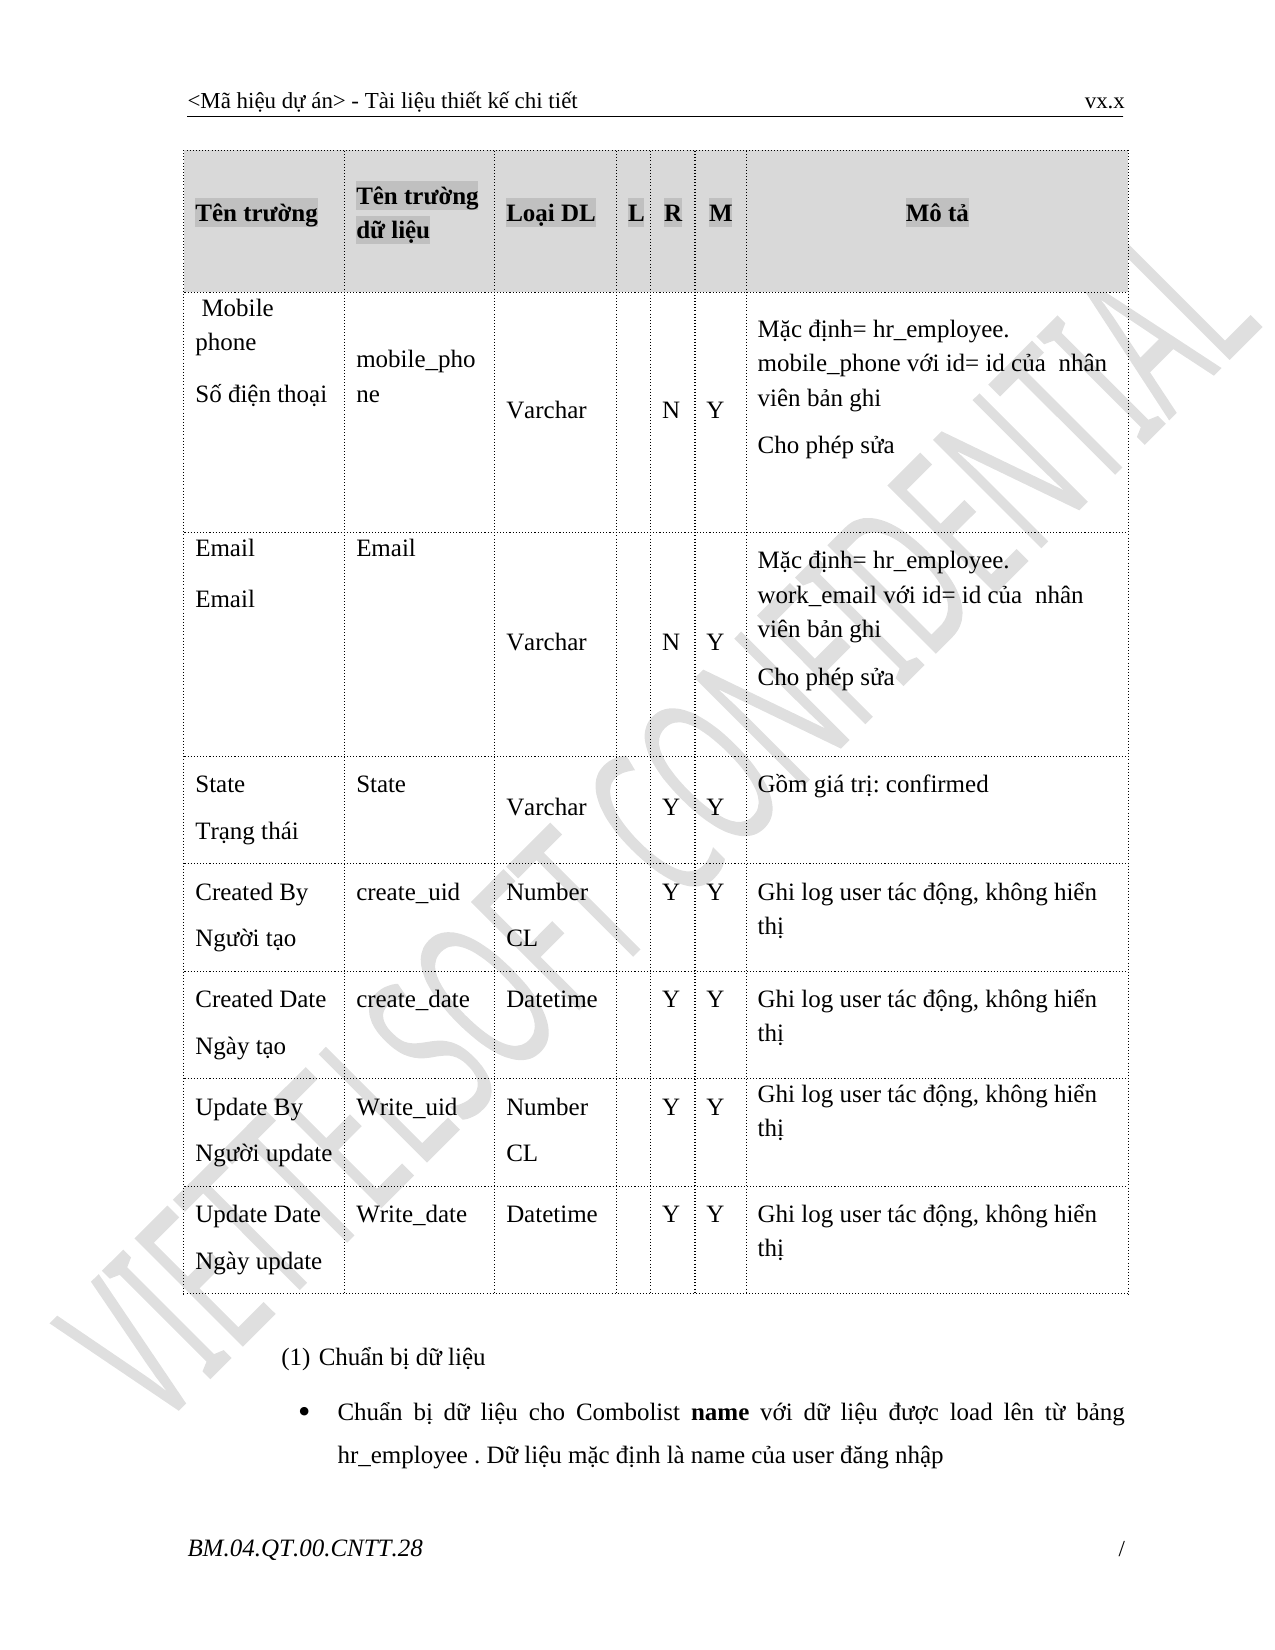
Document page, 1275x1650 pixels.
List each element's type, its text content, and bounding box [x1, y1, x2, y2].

table_cell Y [695, 863, 746, 971]
list Chuẩn bị dữ liệu cho Combolist name với dữ liệu được load lên từ bảng hr_employee . Dữ liệu mặc định là name của user đăng nhập [300, 1397, 1125, 1469]
table_header Mô tả [746, 150, 1128, 292]
table_cell Ghi log user tác động, không hiển thị [746, 1186, 1128, 1293]
table_header Tên trường [184, 150, 345, 292]
table_header R [651, 150, 695, 292]
table_cell Varchar [495, 756, 617, 863]
table_cell Varchar [495, 292, 617, 532]
table_cell State Trạng thái [184, 756, 345, 863]
table_cell Ghi log user tác động, không hiển thị [746, 863, 1128, 971]
table_cell N [651, 532, 695, 756]
table_cell [617, 756, 651, 863]
table_cell [617, 292, 651, 532]
table_cell Datetime [495, 971, 617, 1078]
table_cell Varchar [495, 532, 617, 756]
table_cell Y [651, 863, 695, 971]
table_cell mobile_phone [345, 292, 495, 532]
table_cell [617, 532, 651, 756]
table_header Tên trường dữ liệu [345, 150, 495, 292]
table_cell Ghi log user tác động, không hiển thị [746, 971, 1128, 1078]
table_cell [617, 1078, 651, 1186]
table_cell Y [651, 1078, 695, 1186]
table_cell Y [651, 756, 695, 863]
table_cell Write_date [345, 1186, 495, 1293]
table_cell Mặc định= hr_employee. mobile_phone với id= id của nhân viên bản ghi Cho phép sửa [746, 292, 1128, 532]
list Chuẩn bị dữ liệu [281, 1342, 1125, 1371]
table_cell Update Date Ngày update [184, 1186, 345, 1293]
table_cell Mặc định= hr_employee. work_email với id= id của nhân viên bản ghi Cho phép sửa [746, 532, 1128, 756]
table_cell Gồm giá trị: confirmed [746, 756, 1128, 863]
table_cell [617, 971, 651, 1078]
table_header L [617, 150, 651, 292]
table_cell Update By Người update [184, 1078, 345, 1186]
table_cell Email [345, 532, 495, 756]
table_cell Y [695, 1186, 746, 1293]
table_cell N [651, 292, 695, 532]
table_cell Y [695, 532, 746, 756]
table_header Loại DL [495, 150, 617, 292]
table_cell Mobile phone Số điện thoại [184, 292, 345, 532]
table_cell Number CL [495, 1078, 617, 1186]
table_cell Write_uid [345, 1078, 495, 1186]
table_cell Ghi log user tác động, không hiển thị [746, 1078, 1128, 1186]
table_cell Y [695, 756, 746, 863]
table_cell Y [651, 971, 695, 1078]
table_cell Created By Người tạo [184, 863, 345, 971]
table_cell Number CL [495, 863, 617, 971]
table_cell create_date [345, 971, 495, 1078]
table_cell Created Date Ngày tạo [184, 971, 345, 1078]
table_cell [617, 1186, 651, 1293]
table_cell Y [695, 292, 746, 532]
table_cell Y [651, 1186, 695, 1293]
table_cell Y [695, 1078, 746, 1186]
table_cell Email Email [184, 532, 345, 756]
table_cell create_uid [345, 863, 495, 971]
table_cell Datetime [495, 1186, 617, 1293]
table_header M [695, 150, 746, 292]
table_cell [617, 863, 651, 971]
table_cell State [345, 756, 495, 863]
table_cell Y [695, 971, 746, 1078]
